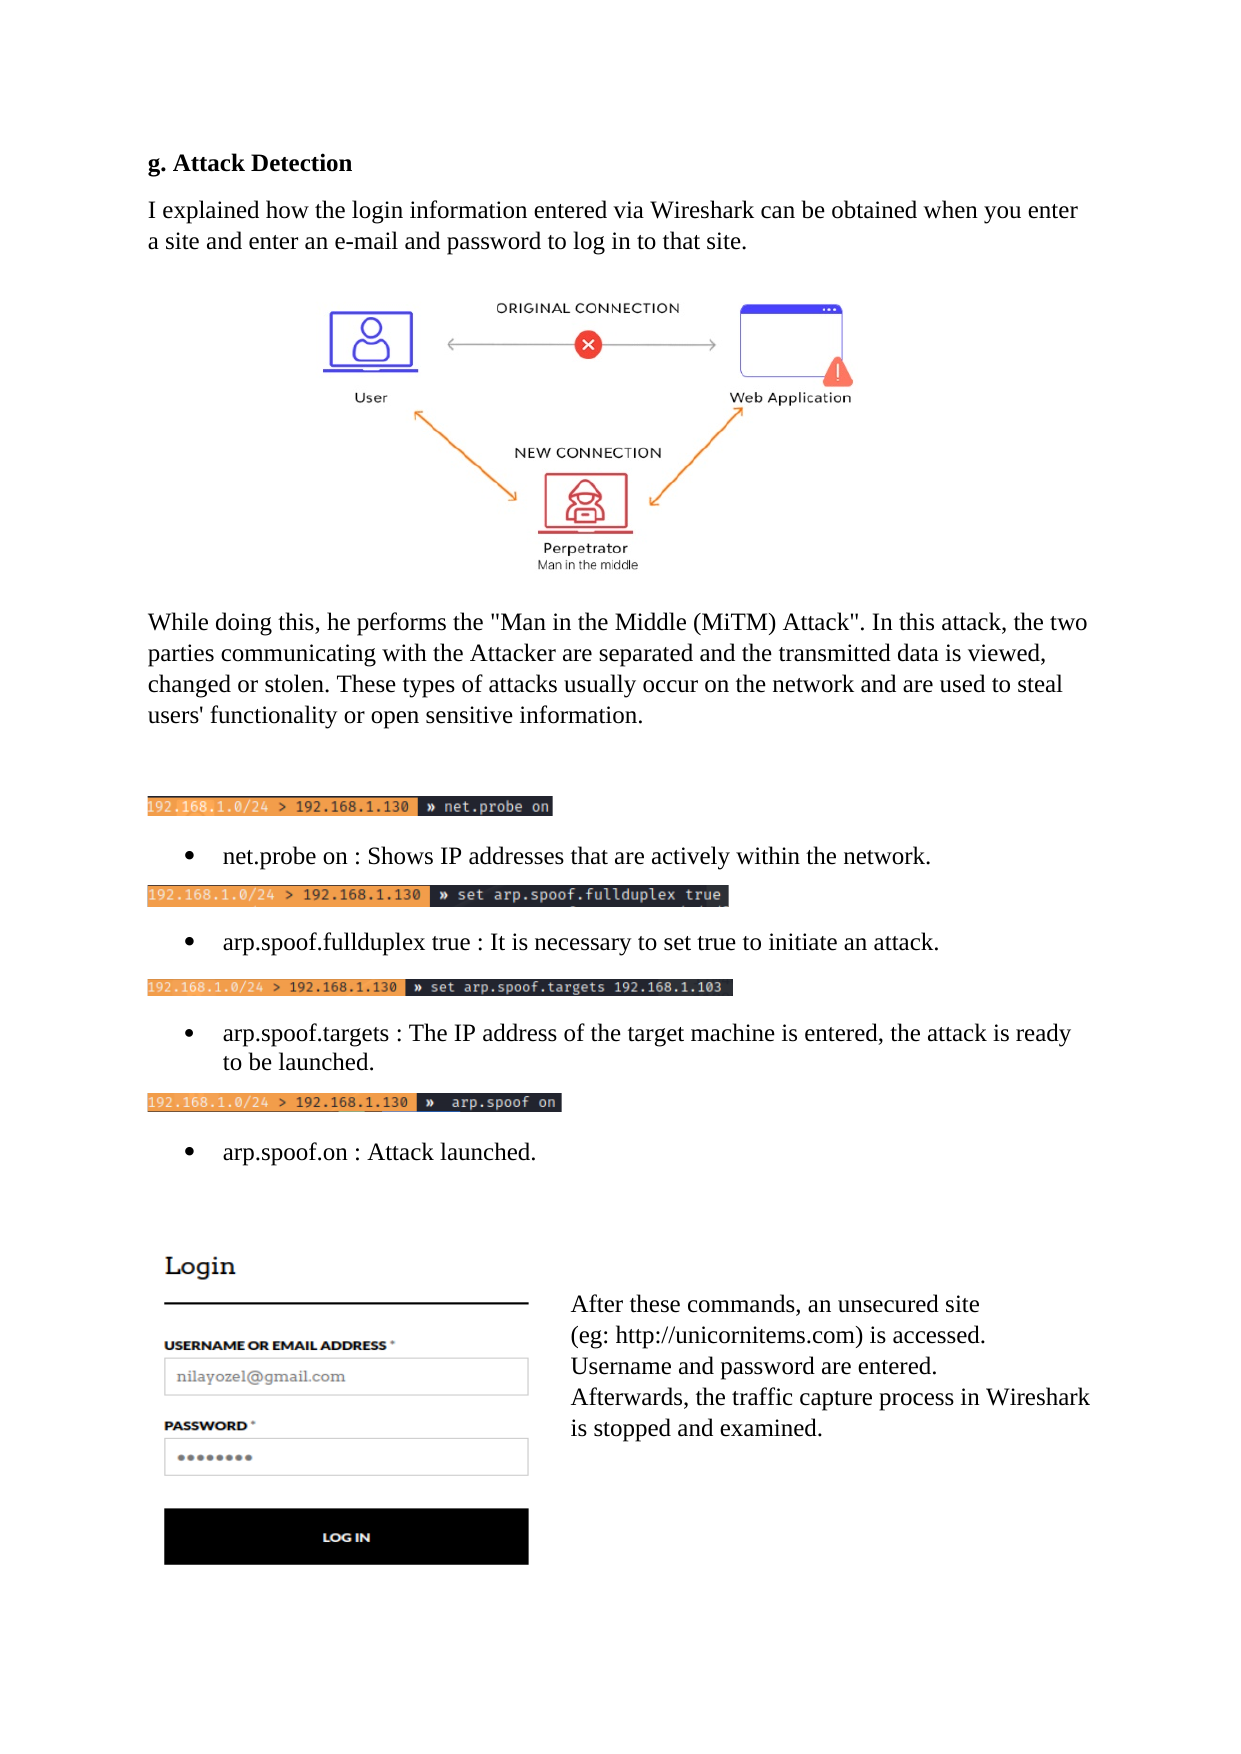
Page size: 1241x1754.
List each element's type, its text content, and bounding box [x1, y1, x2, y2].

text After these commands, an unsecured site (eg: http://unicornitems.com) is accessed. Username and password are entered. Afterwards, the traffic capture process in Wireshark is stopped and examined. [552, 1289, 1093, 1442]
picture [147, 1093, 562, 1112]
text While doing this, he performs the "Man in the Middle (MiTM) Attack". In this attack, the two parties communicating with the Attacker are separated and the transmitted data is viewed, changed or stolen. These types of attacks usually occur on the network and are used to steal users' functionality or open sensitive information. [148, 607, 1093, 729]
picture [147, 885, 729, 907]
text I explained how the login information entered via Wireshark can be obtained when you enter a site and enter an e-mail and password to log in to that site. [148, 195, 1093, 255]
picture [147, 979, 733, 996]
list arp.spoof.fullduplex true : It is necessary to set true to initiate an attack. [185, 927, 1093, 956]
list arp.spoof.targets : The IP address of the target machine is entered, the attack is ready to be launched. [185, 1018, 1093, 1076]
picture [147, 796, 553, 816]
picture [146, 1234, 552, 1580]
list net.probe on : Shows IP addresses that are actively within the network. [185, 841, 1093, 870]
list arp.spoof.on : Attack launched. [185, 1137, 1093, 1166]
text g. Attack Detection [148, 148, 1093, 176]
picture [286, 284, 889, 580]
